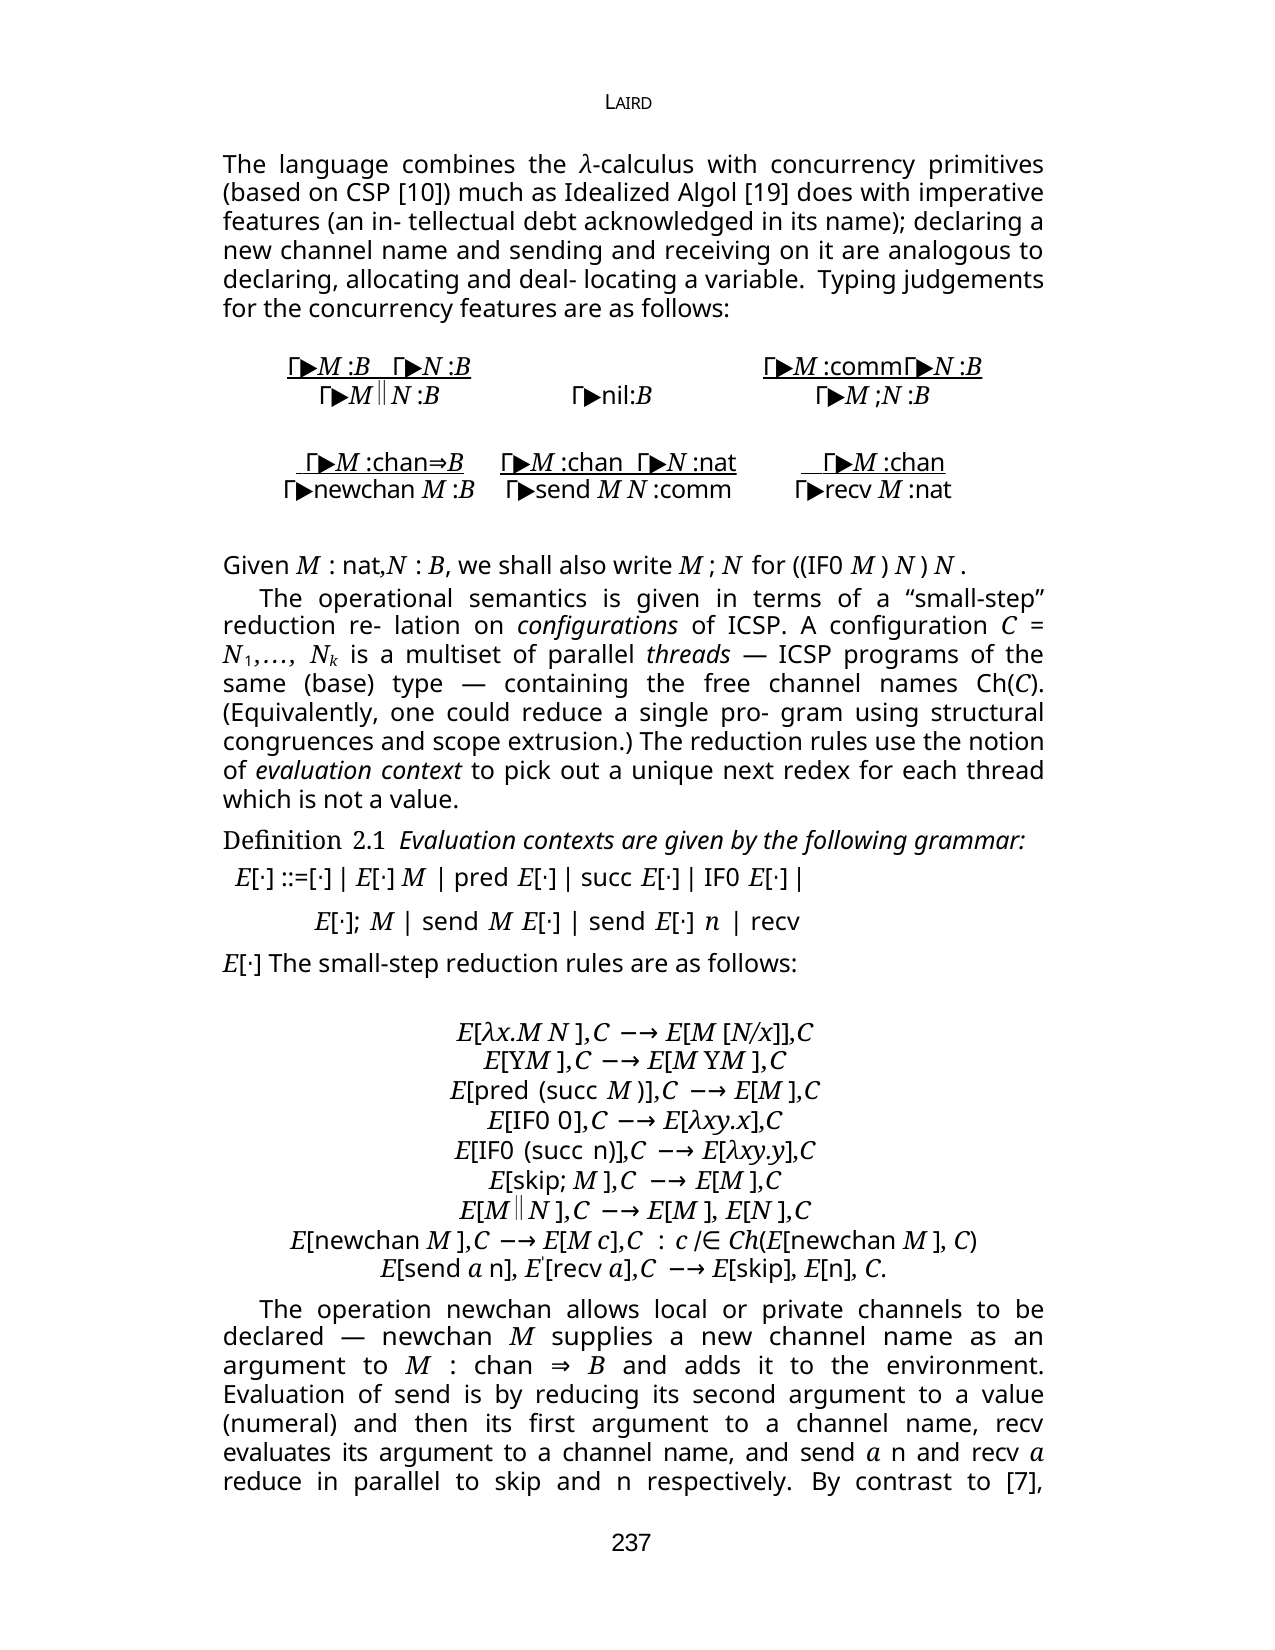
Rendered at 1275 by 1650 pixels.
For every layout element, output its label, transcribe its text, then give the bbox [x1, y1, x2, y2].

text E[·] ::=[·] | E[·] M | pred E[·] | succ E[·] | IF0 E[·] | [235, 859, 1096, 894]
table_cell Γ▶M :chan Γ▶N :nat [486, 430, 751, 480]
text E[pred (succ M )],C −→ E[M ],C [179, 1077, 1091, 1105]
text E[newchan M ],C −→ E[M c],C : c /∈ Ch(E[newchan M ], C) E[send a n], E'[recv a],C −→ E[skip], E[n], C. [278, 1227, 989, 1284]
text The operational semantics is given in terms of a “small-step” reduction re- lation on configurations of ICSP. A configuration C = N1,..., Nk is a multiset of parallel threads — ICSP programs of the same (base) type — containing the free channel names Ch(C). (Equivalently, one could reduce a single pro- gram using structural congruences and scope extrusion.) The reduction rules use the notion of evaluation context to pick out a unique next redex for each thread which is not a value. [223, 584, 1045, 816]
text E[IF0 0],C −→ E[λxy.x],C [179, 1105, 1091, 1135]
table_cell Γ▶M :chan [751, 430, 985, 480]
table_cell Γ▶M :chan⇒B [283, 430, 486, 480]
text E[IF0 (succ n)],C −→ E[λxy.y],C [179, 1135, 1090, 1165]
table_cell Γ▶send M N :comm [486, 480, 751, 505]
table_header Γ▶M :B Γ▶N :B Γ▶M N :B [283, 355, 486, 430]
table_cell Γ▶newchan M :B [283, 480, 486, 505]
text E[·]; M | send M E[·] | send E[·] n | recv E[·] The small-step reduction rules are as follows: [223, 904, 799, 979]
table_header Γ▶M :comm Γ▶N :B Γ▶M ;N :B [751, 355, 985, 430]
text E[M N ],C −→ E[M ], E[N ],C [179, 1195, 1091, 1225]
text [223, 1295, 1044, 1498]
text Definition 2.1 Evaluation contexts are given by the following grammar: [223, 822, 1096, 856]
text E[skip; M ],C −→ E[M ],C [179, 1165, 1091, 1195]
picture [378, 380, 385, 405]
table_cell Γ▶recv M :nat [751, 480, 985, 505]
picture [515, 1195, 522, 1220]
text E[λx.M N ],C −→ E[M [N/x]],C E[YM ],C −→ E[M YM ],C [452, 1019, 817, 1077]
text Given M : nat,N : B, we shall also write M ; N for ((IF0 M ) N ) N . [223, 548, 1096, 581]
table_header Γ▶nil:B [486, 355, 751, 430]
text The language combines the λ-calculus with concurrency primitives (based on CSP [10]) much as Idealized Algol [19] does with imperative features (an in- tellectual debt acknowledged in its name); declaring a new channel name and sending and receiving on it are analogous to declaring, allocating and deal- locating a variable. Typing judgements for the concurrency features are as follows: [223, 151, 1044, 324]
